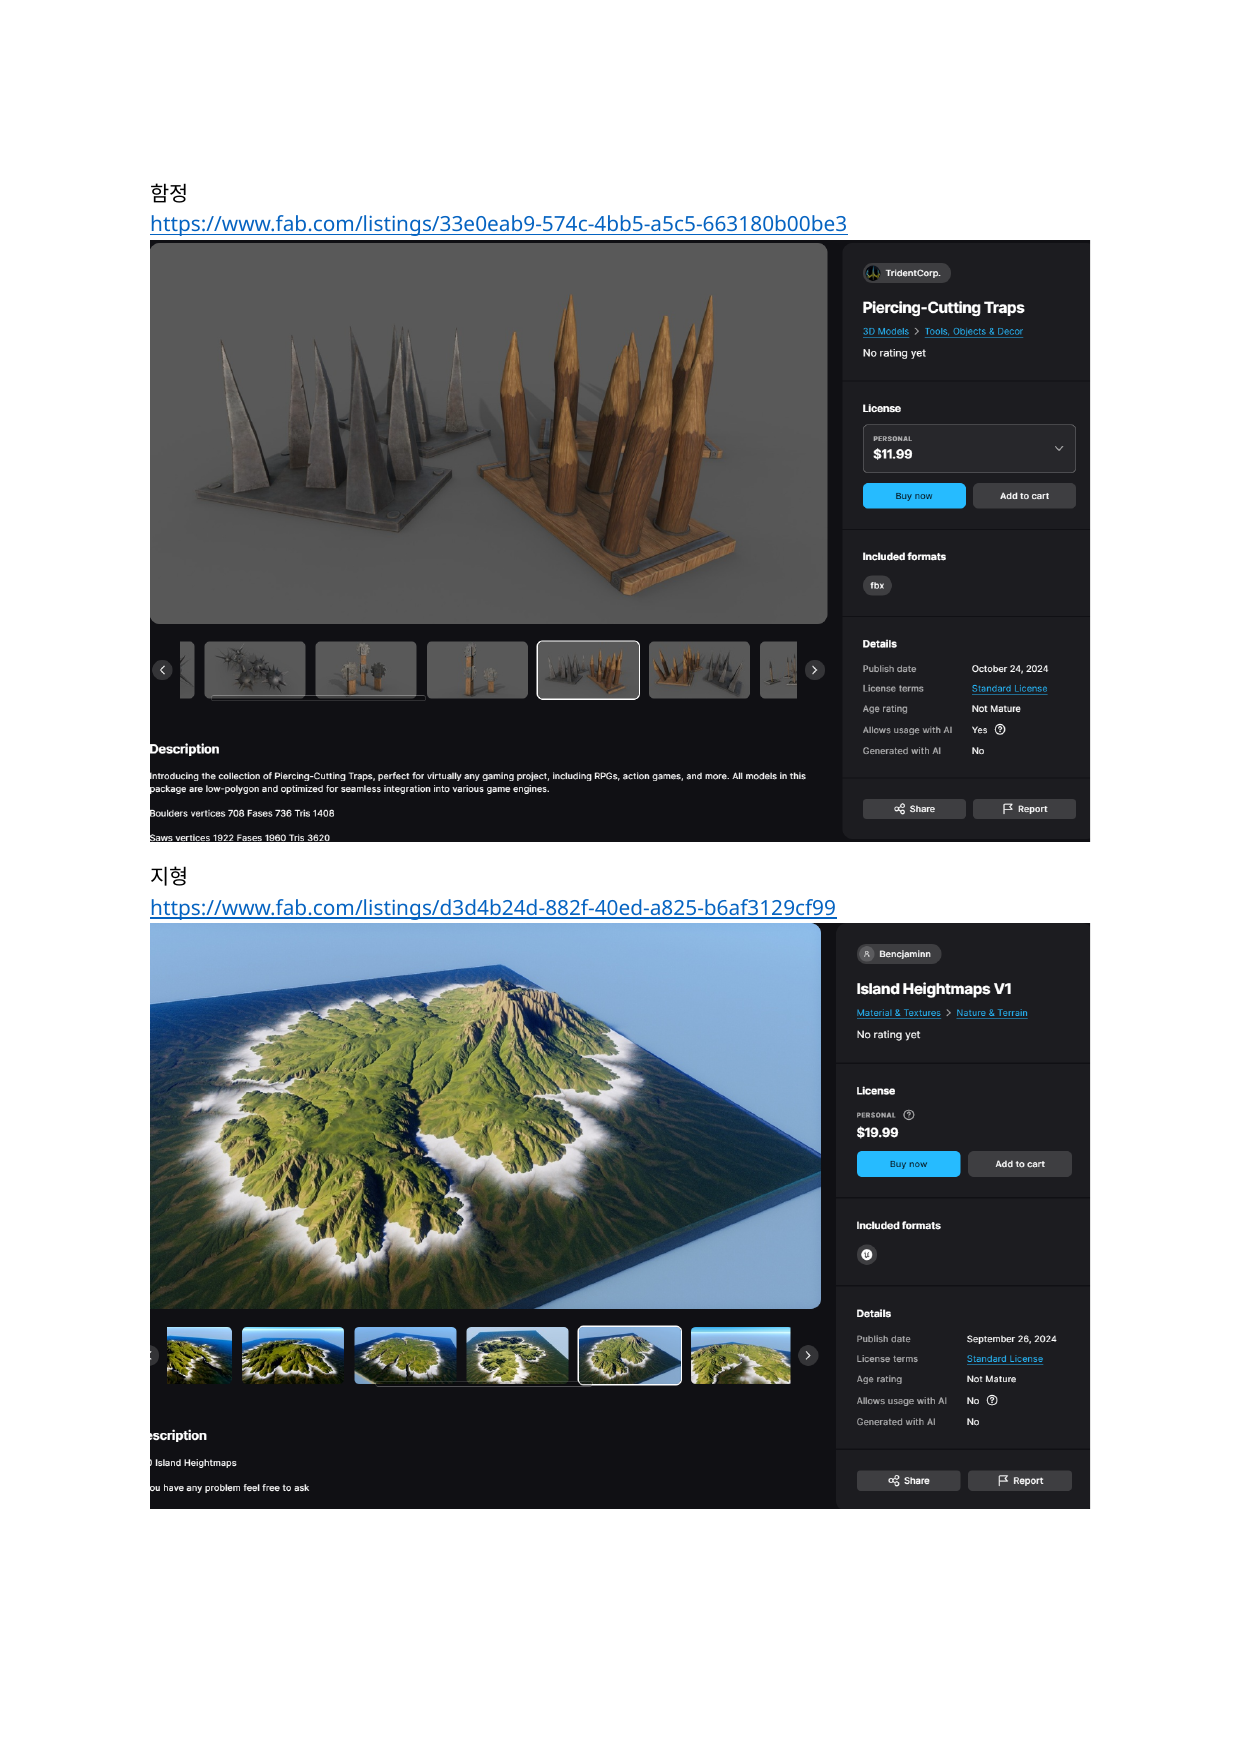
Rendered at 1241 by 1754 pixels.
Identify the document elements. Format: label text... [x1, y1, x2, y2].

text 함정 https://www.fab.com/listings/33e0eab9-574c-4bb5-a5c5-663180b00be3 [150, 177, 1090, 240]
picture [150, 923, 1091, 1509]
picture [150, 240, 1091, 842]
text 지형 https://www.fab.com/listings/d3d4b24d-882f-40ed-a825-b6af3129cf99 [150, 861, 1090, 923]
